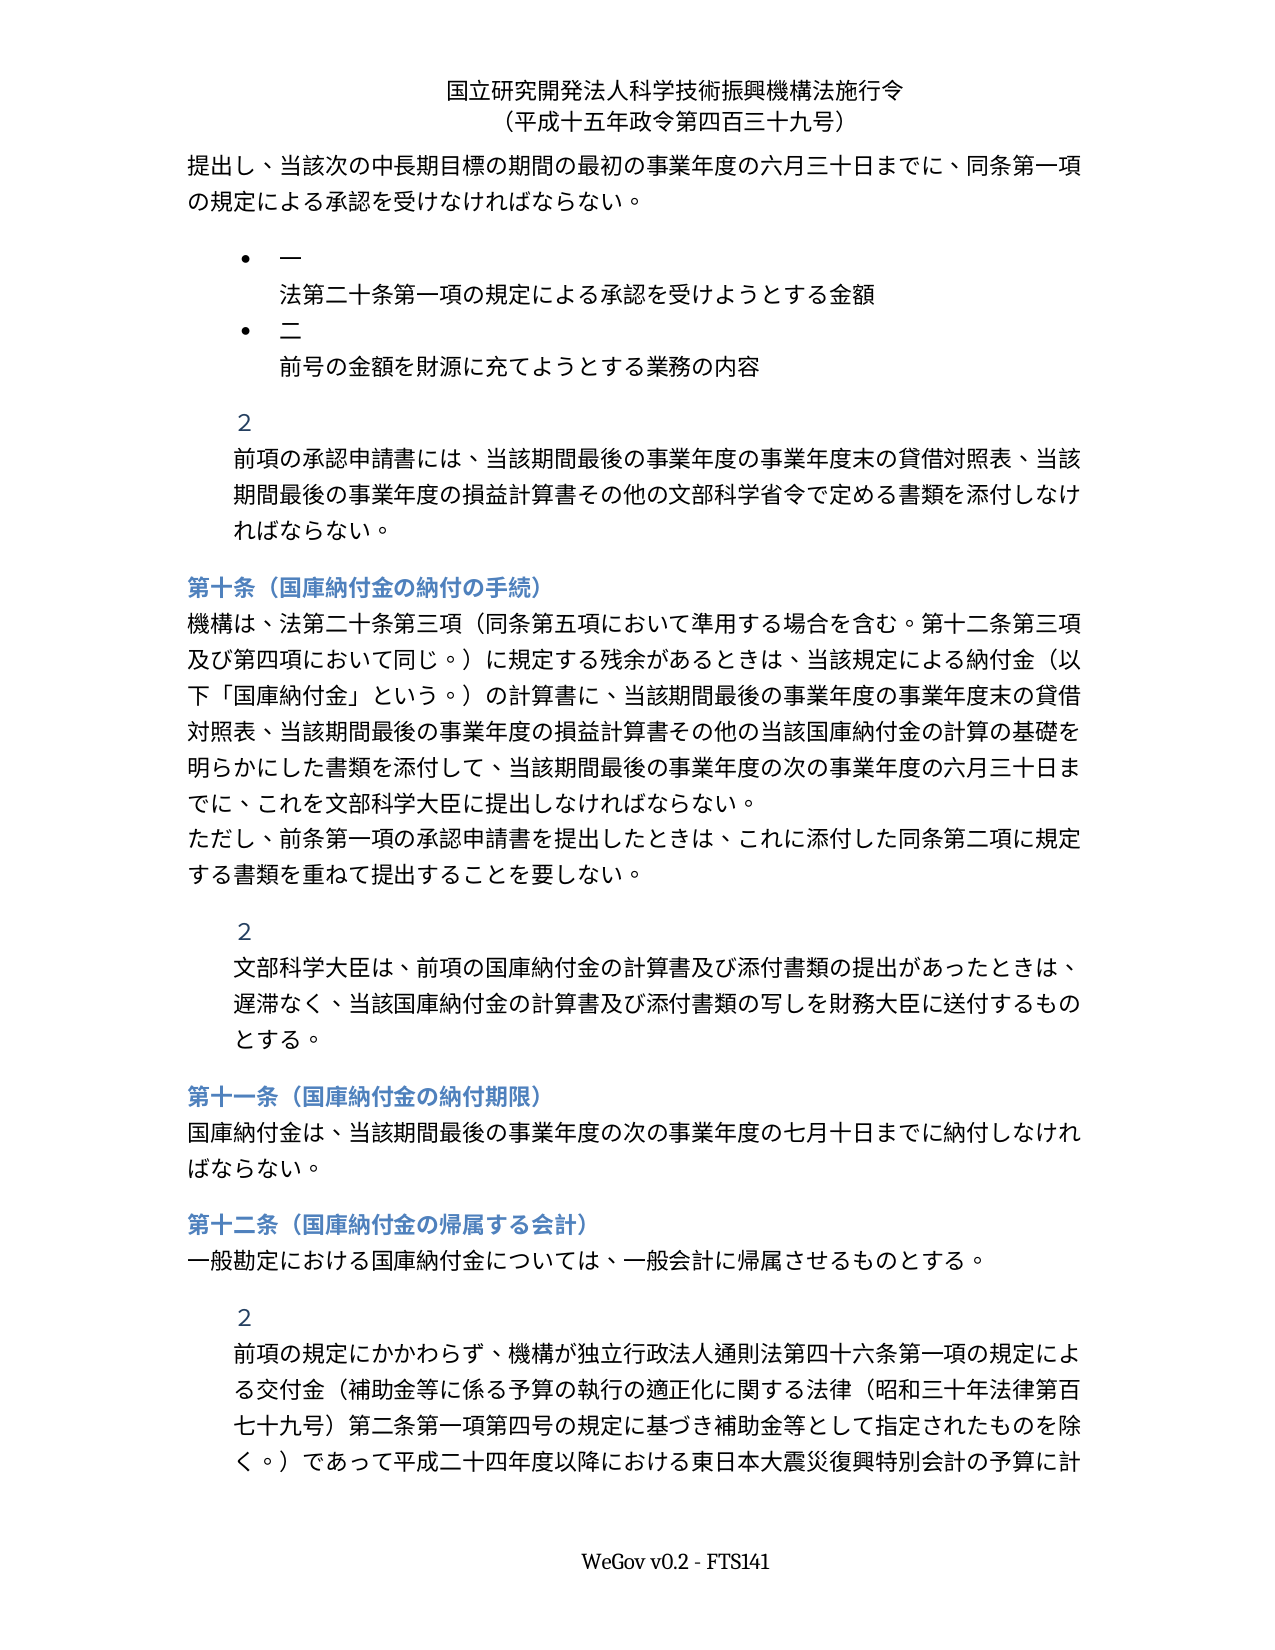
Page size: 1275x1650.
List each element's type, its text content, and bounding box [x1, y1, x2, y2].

subtitle 第十条（国庫納付金の納付の手続） [187, 572, 1087, 603]
subtitle 第十二条（国庫納付金の帰属する会計） [187, 1209, 1087, 1241]
subtitle ２ [233, 407, 1087, 438]
text 前項の承認申請書には、当該期間最後の事業年度の事業年度末の貸借対照表、当該期間最後の事業年度の損益計算書その他の文部科学省令で定める書類を添付しなければならない。 [233, 443, 1087, 546]
list 一 法第二十条第一項の規定による承認を受けようとする金額 [242, 243, 1087, 310]
list 二 前号の金額を財源に充てようとする業務の内容 [242, 314, 1087, 382]
subtitle ２ [233, 916, 1087, 947]
subtitle 第十一条（国庫納付金の納付期限） [187, 1081, 1087, 1112]
text 文部科学大臣は、前項の国庫納付金の計算書及び添付書類の提出があったときは、遅滞なく、当該国庫納付金の計算書及び添付書類の写しを財務大臣に送付するものとする。 [233, 952, 1087, 1055]
subtitle ２ [233, 1302, 1087, 1333]
text 一般勘定における国庫納付金については、一般会計に帰属させるものとする。 [187, 1245, 1087, 1277]
text 機構は、法第二十条第三項（同条第五項において準用する場合を含む。第十二条第三項及び第四項において同じ。）に規定する残余があるときは、当該規定による納付金（以下「国庫納付金」という。）の計算書に、当該期間最後の事業年度の事業年度末の貸借対照表、当該期間最後の事業年度の損益計算書その他の当該国庫納付金の計算の基礎を明らかにした書類を添付して、当該期間最後の事業年度の次の事業年度の六月三十日までに、これを文部科学大臣に提出しなければならない。 ただし、前条第一項の承認申請書を提出したときは、これに添付した同条第二項に規定する書類を重ねて提出することを要しない。 [187, 608, 1087, 891]
text 国庫納付金は、当該期間最後の事業年度の次の事業年度の七月十日までに納付しなければならない。 [187, 1117, 1087, 1184]
